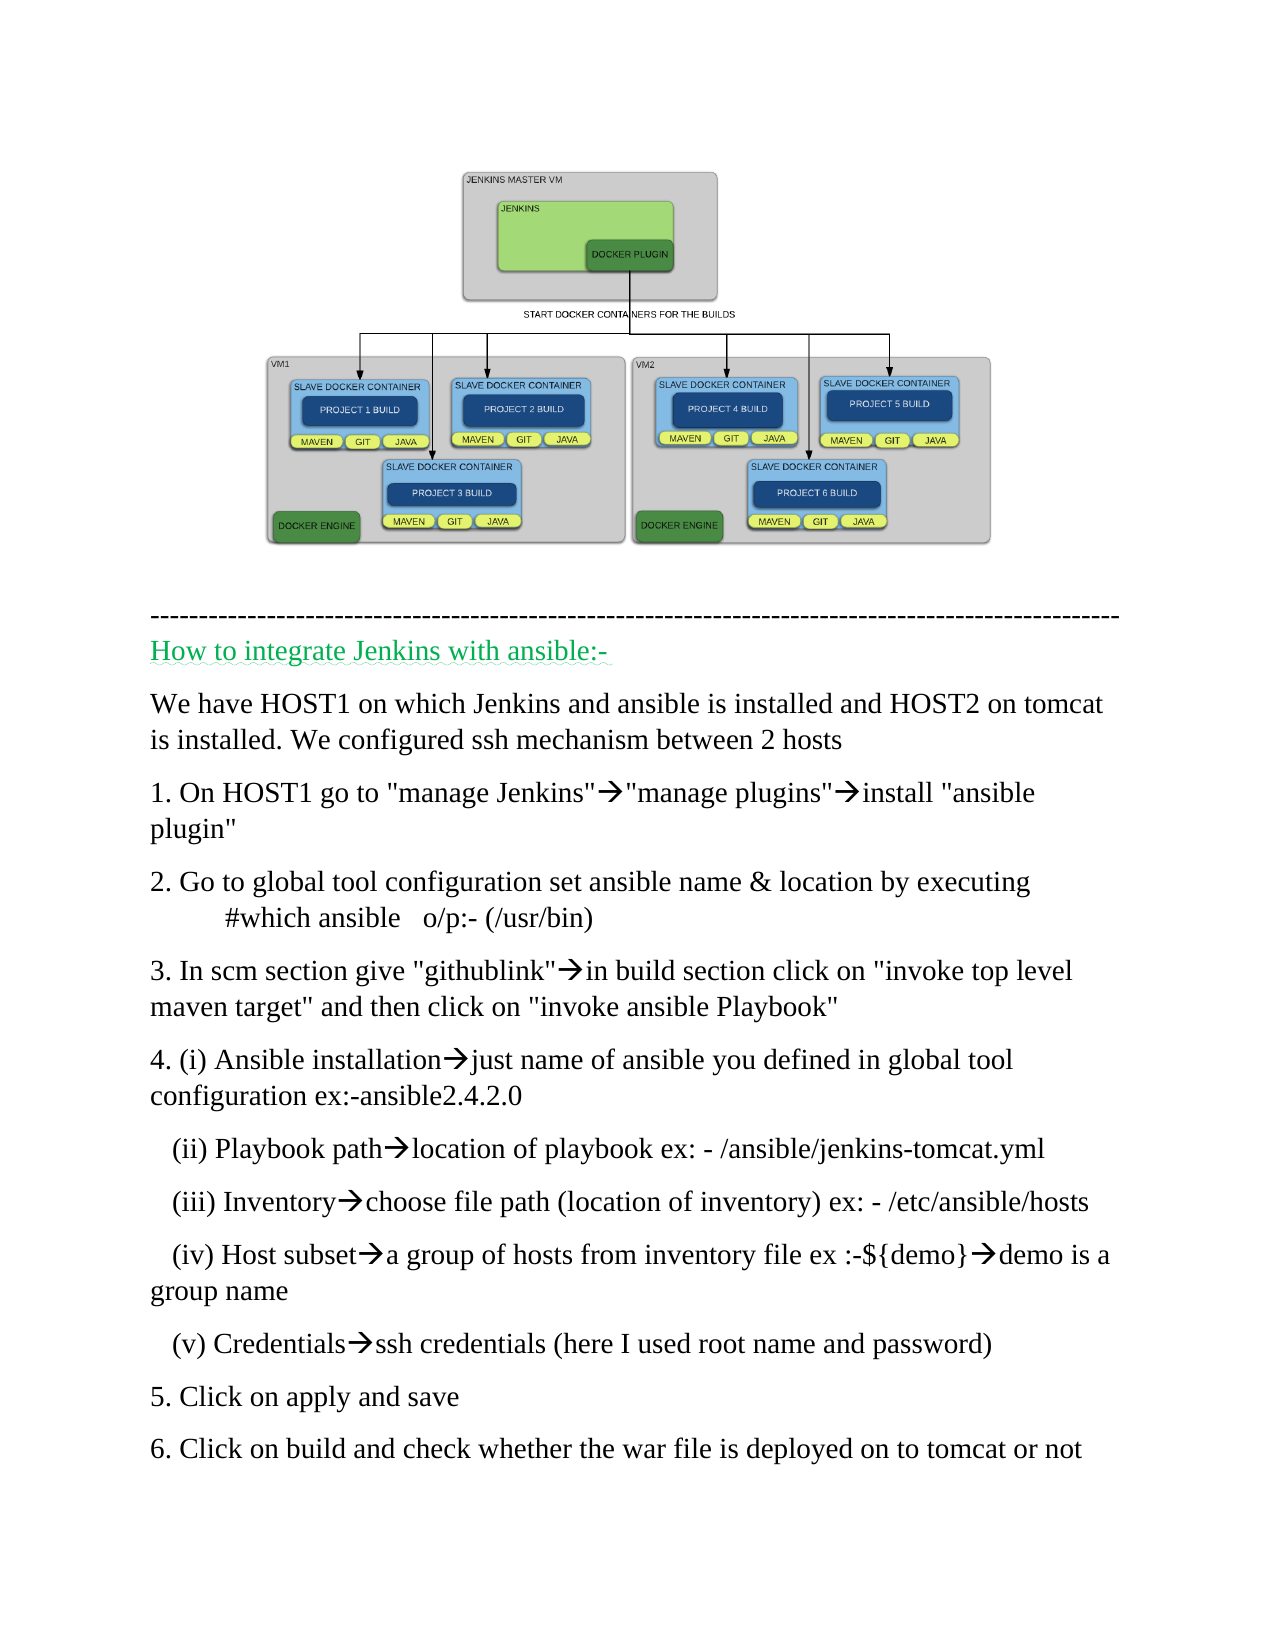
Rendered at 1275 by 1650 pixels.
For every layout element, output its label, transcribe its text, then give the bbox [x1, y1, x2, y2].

text 4. (i) Ansible installationjust name of ansible you defined in global tool configuration ex:-ansible2.4.2.0 [150, 1042, 1125, 1112]
text 2. Go to global tool configuration set ansible name & location by executing #which ansible o/p:- (/usr/bin) [150, 864, 1125, 934]
picture [225, 150, 1008, 579]
text We have HOST1 on which Jenkins and ansible is installed and HOST2 on tomcat is installed. We configured ssh mechanism between 2 hosts [150, 686, 1125, 756]
text ----------------------------------------------------------------------------------------------------How to integrate Jenkins with ansible:- [150, 597, 1125, 667]
text 6. Click on build and check whether the war file is deployed on to tomcat or not [150, 1432, 1125, 1465]
text (iv) Host subseta group of hosts from inventory file ex :-${demo}demo is a group name [150, 1237, 1125, 1307]
text 3. In scm section give "githublink"in build section click on "invoke top level maven target" and then click on "invoke ansible Playbook" [150, 953, 1125, 1023]
text (iii) Inventorychoose file path (location of inventory) ex: - /etc/ansible/hosts [150, 1184, 1125, 1218]
text 1. On HOST1 go to "manage Jenkins""manage plugins"install "ansible plugin" [150, 775, 1125, 845]
text 5. Click on apply and save [150, 1379, 1125, 1412]
text (ii) Playbook pathlocation of playbook ex: - /ansible/jenkins-tomcat.yml [150, 1131, 1125, 1165]
text (v) Credentialsssh credentials (here I used root name and password) [150, 1326, 1125, 1359]
